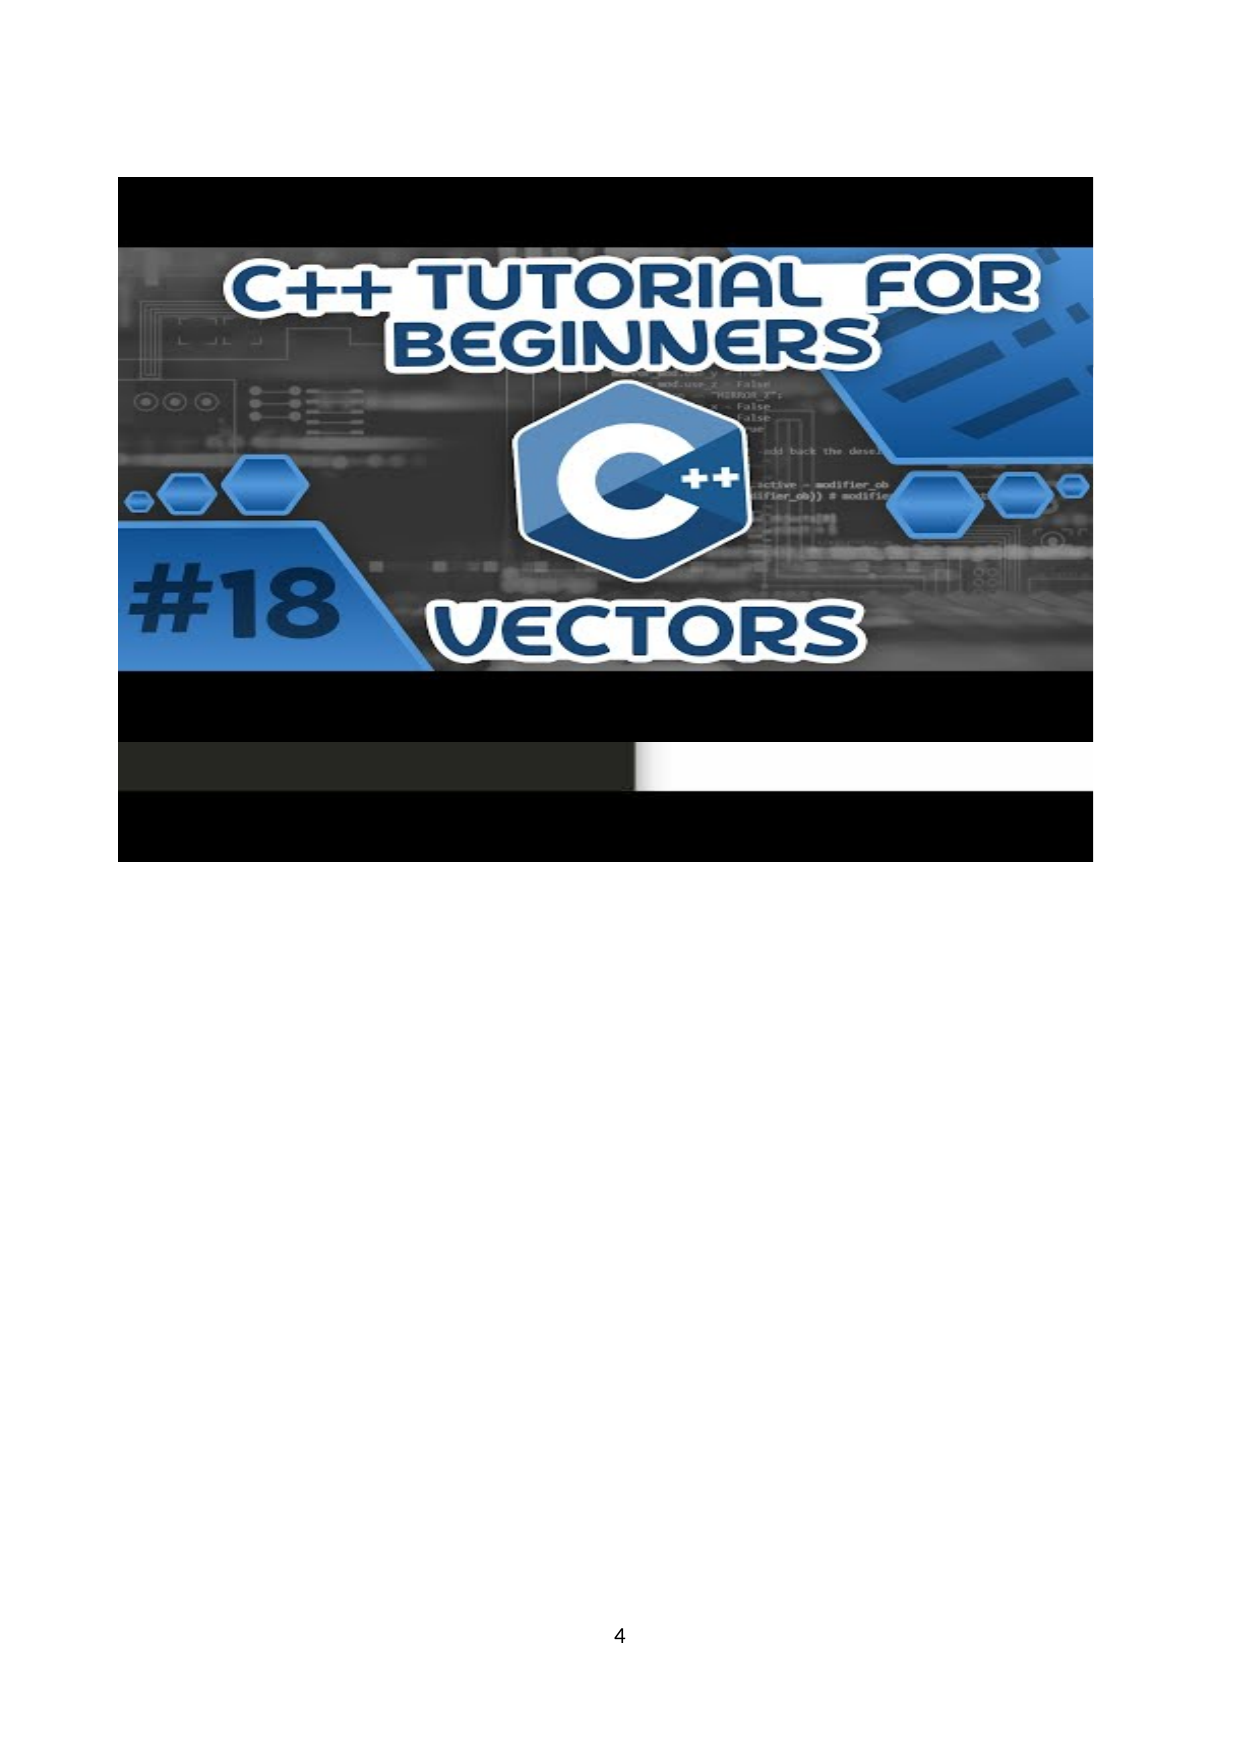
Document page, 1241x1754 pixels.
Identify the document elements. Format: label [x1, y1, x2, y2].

picture [118, 177, 1094, 862]
